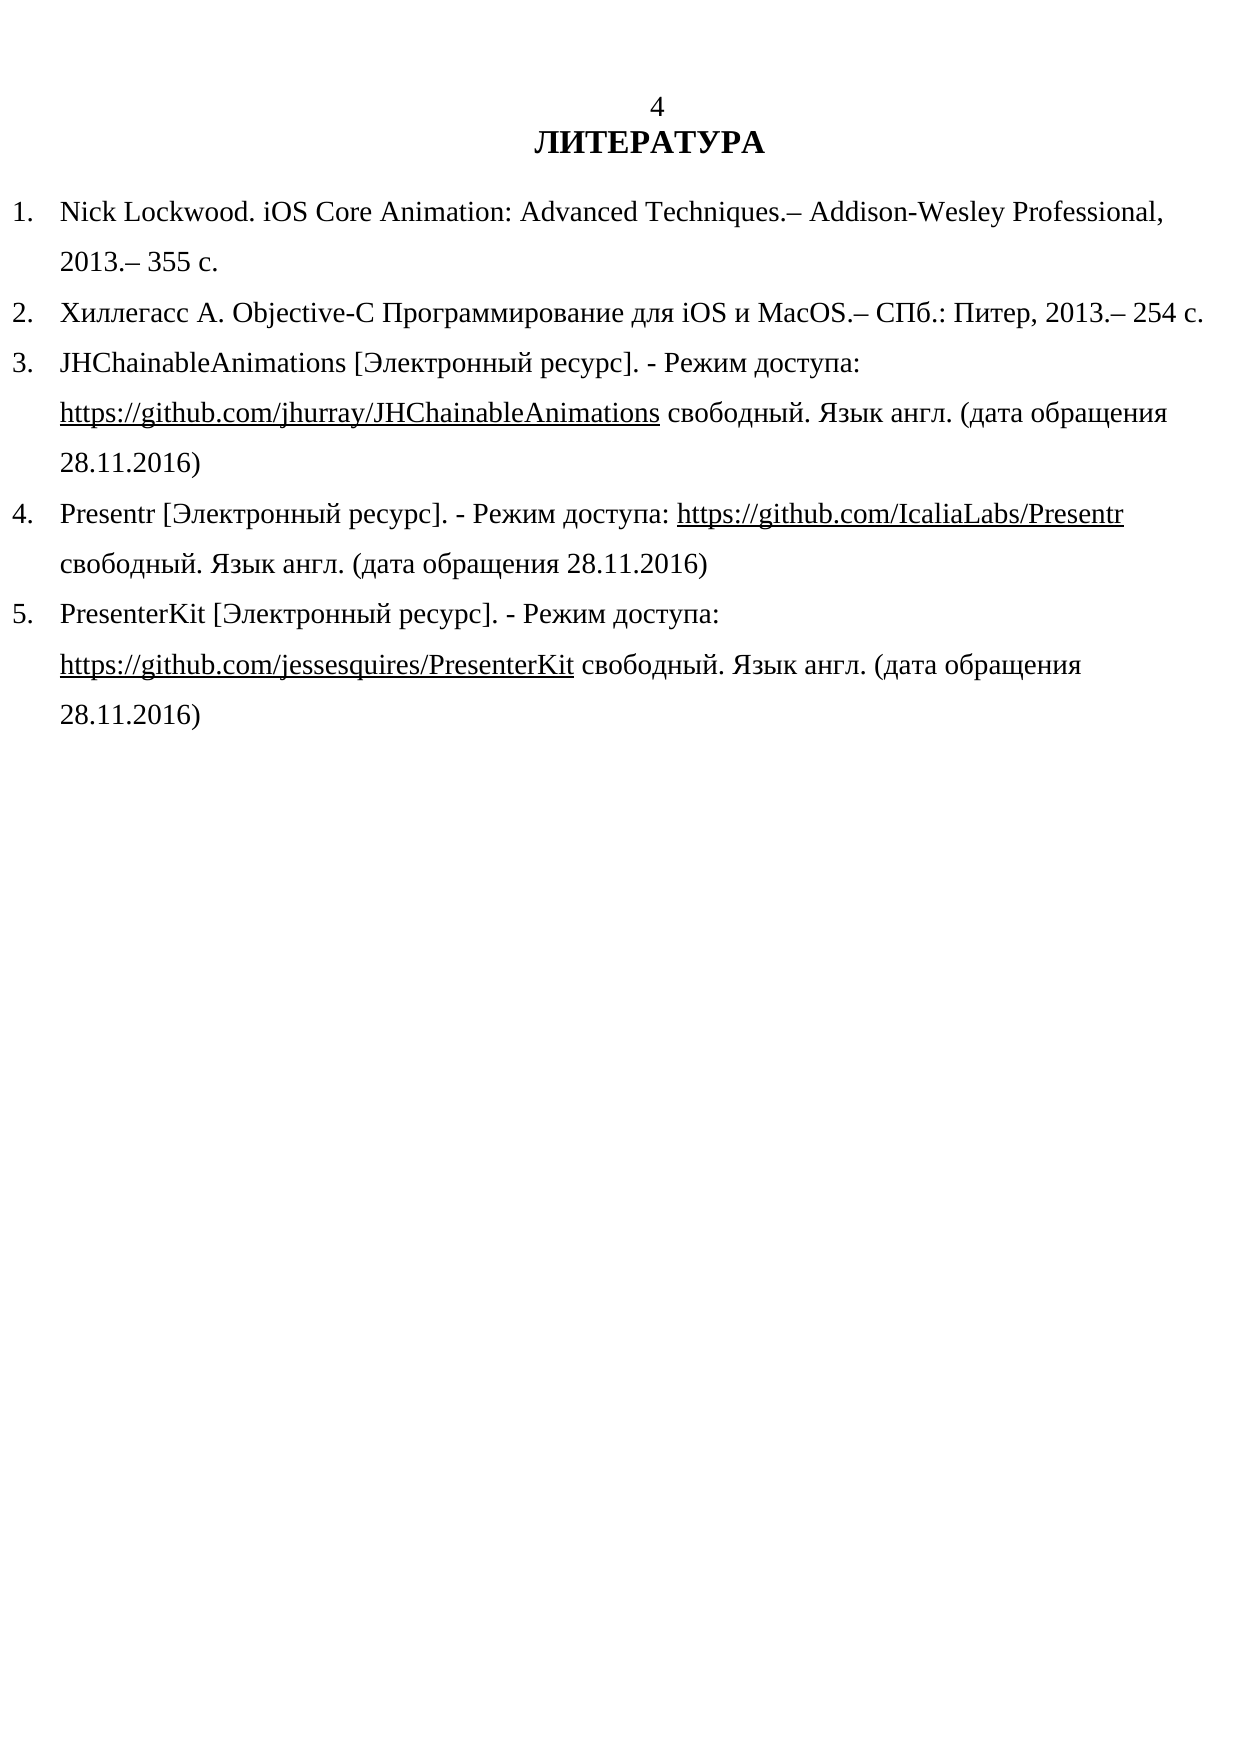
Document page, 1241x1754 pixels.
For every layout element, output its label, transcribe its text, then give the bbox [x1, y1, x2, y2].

list PresenterKit [Электронный ресурс]. - Режим доступа: https://github.com/jessesquires/PresenterKit свободный. Язык англ. (дата обращения 28.11.2016) [12, 597, 1228, 731]
list Presentr [Электронный ресурс]. - Режим доступа: https://github.com/IcaliaLabs/Presentr свободный. Язык англ. (дата обращения 28.11.2016) [12, 496, 1228, 580]
list JHChainableAnimations [Электронный ресурс]. - Режим доступа: https://github.com/jhurray/JHChainableAnimations свободный. Язык англ. (дата обращения 28.11.2016) [12, 345, 1228, 479]
list Nick Lockwood. iOS Core Animation: Advanced Techniques.– Addison-Wesley Professional, 2013.– 355 с. [12, 194, 1228, 278]
list Хиллегасс А. Objective-C Программирование для iOS и MacOS.– СПб.: Питер, 2013.– 254 с. [12, 295, 1228, 328]
text ЛИТЕРАТУРА [12, 122, 1228, 161]
